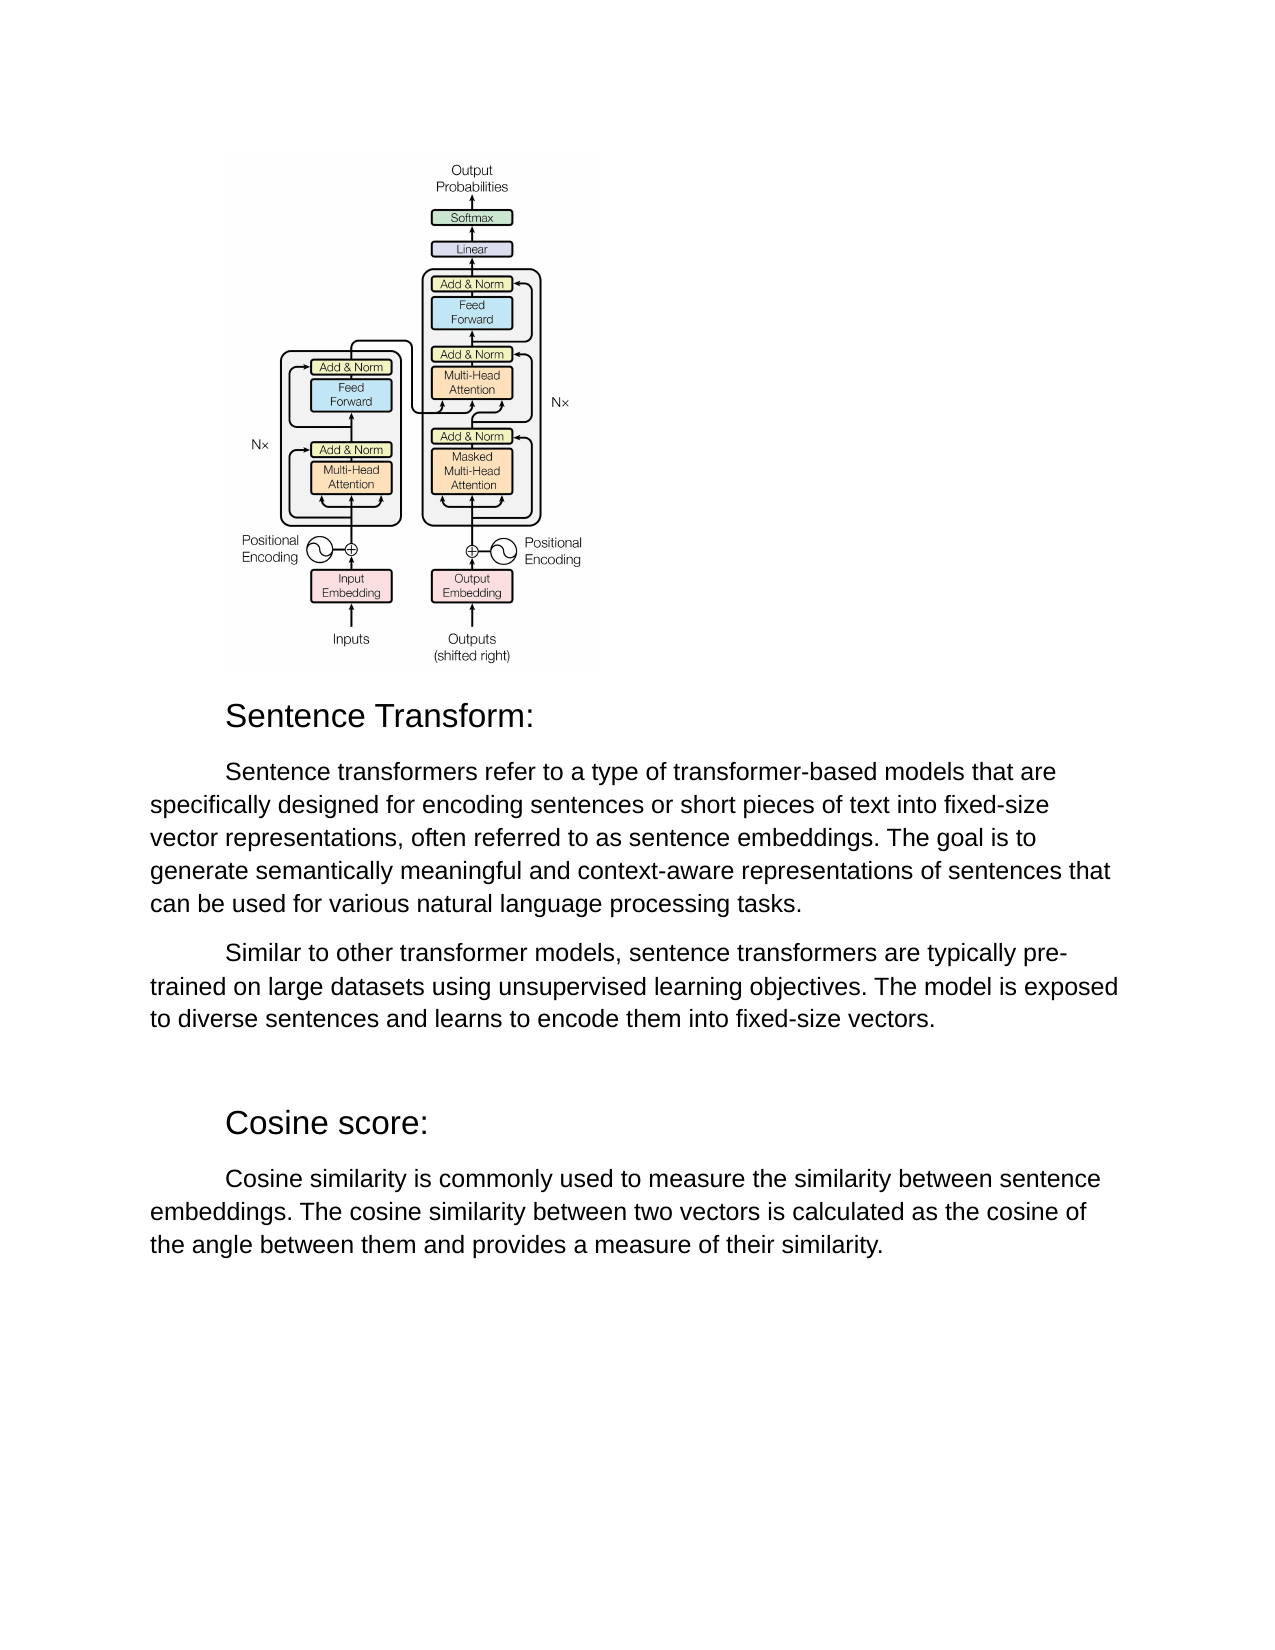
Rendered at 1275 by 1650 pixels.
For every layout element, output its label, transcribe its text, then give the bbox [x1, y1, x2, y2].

text Sentence Transform: [150, 696, 1125, 734]
text Sentence transformers refer to a type of transformer-based models that are specifically designed for encoding sentences or short pieces of text into fixed-size vector representations, often referred to as sentence embeddings. The goal is to generate semantically meaningful and context-aware representations of sentences that can be used for various natural language processing tasks. [150, 757, 1125, 917]
text Cosine similarity is commonly used to measure the similarity between sentence embeddings. The cosine similarity between two vectors is calculated as the cosine of the angle between them and provides a measure of their similarity. [150, 1164, 1125, 1259]
text Similar to other transformer models, sentence transformers are typically pre-trained on large datasets using unsupervised learning objectives. The model is exposed to diverse sentences and learns to encode them into fixed-size vectors. [150, 938, 1125, 1033]
text Cosine score: [150, 1103, 1125, 1142]
picture [225, 150, 598, 675]
